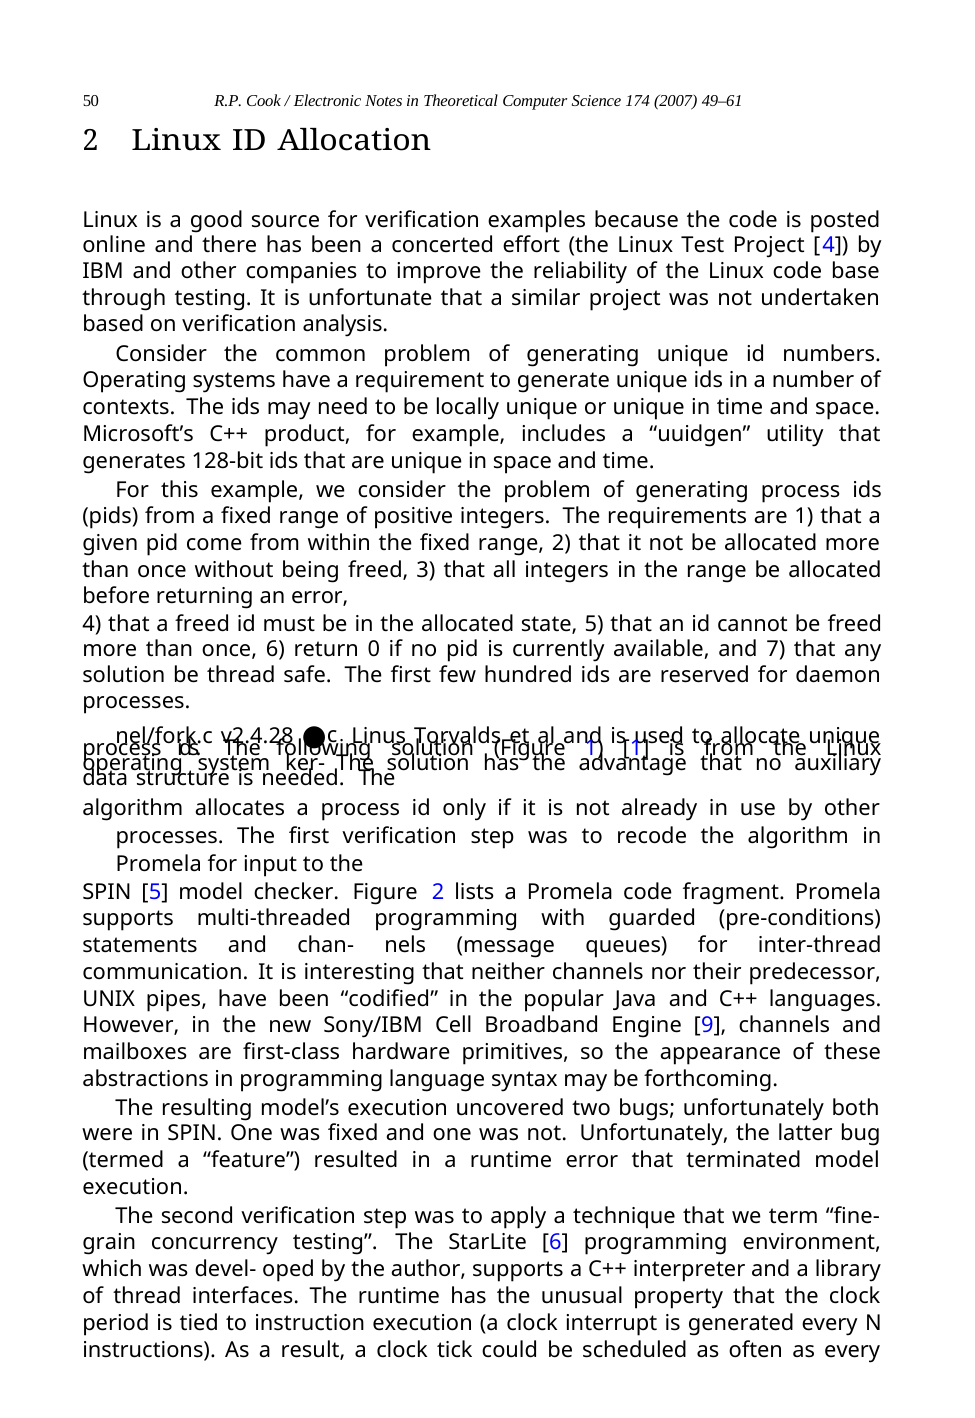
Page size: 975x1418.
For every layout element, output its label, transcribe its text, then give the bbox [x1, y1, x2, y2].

text For this example, we consider the problem of generating process ids (pids) from a fixed range of positive integers. The requirements are 1) that a given pid come from within the fixed range, 2) that it not be allocated more than once without being freed, 3) that all integers in the range be allocated before returning an error, [82, 476, 882, 610]
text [82, 1202, 881, 1364]
text Linux is a good source for verification examples because the code is posted online and there has been a concerted effort (the Linux Test Project [4]) by IBM and other companies to improve the reliability of the Linux code base through testing. It is unfortunate that a similar project was not undertaken based on verification analysis. [82, 207, 881, 338]
text nel/fork.c v2.4.28 ◯c Linus Torvalds et al and is used to allocate unique process ids. The following solution (Figure 1) [1] is from the Linux operating system ker- The solution has the advantage that no auxiliary data structure is needed. The [82, 731, 881, 792]
text SPIN [5] model checker. Figure 2 lists a Promela code fragment. Promela supports multi-threaded programming with guarded (pre-conditions) statements and chan- nels (message queues) for inter-thread communication. It is interesting that neither channels nor their predecessor, UNIX pipes, have been “codified” in the popular Java and C++ languages. However, in the new Sony/IBM Cell Broadband Engine [9], channels and mailboxes are first-class hardware primitives, so the appearance of these abstractions in programming language syntax may be forthcoming. [82, 878, 882, 1093]
text 4) that a freed id must be in the allocated state, 5) that an id cannot be freed more than once, 6) return 0 if no pid is currently available, and 7) that any solution be thread safe. The first few hundred ids are reserved for daemon processes. [82, 610, 882, 715]
text Consider the common problem of generating unique id numbers. Operating systems have a requirement to generate unique ids in a number of contexts. The ids may need to be locally unique or unique in time and space. Microsoft’s C++ product, for example, includes a “uuidgen” utility that generates 128-bit ids that are unique in space and time. [82, 340, 881, 474]
subtitle Linux ID Allocation [82, 119, 906, 159]
text The resulting model’s execution uncovered two bugs; unfortunately both were in SPIN. One was fixed and one was not. Unfortunately, the latter bug (termed a “feature”) resulted in a runtime error that terminated model execution. [82, 1093, 881, 1201]
text algorithm allocates a process id only if it is not already in use by other processes. The first verification step was to recode the algorithm in Promela for input to the [82, 793, 881, 878]
